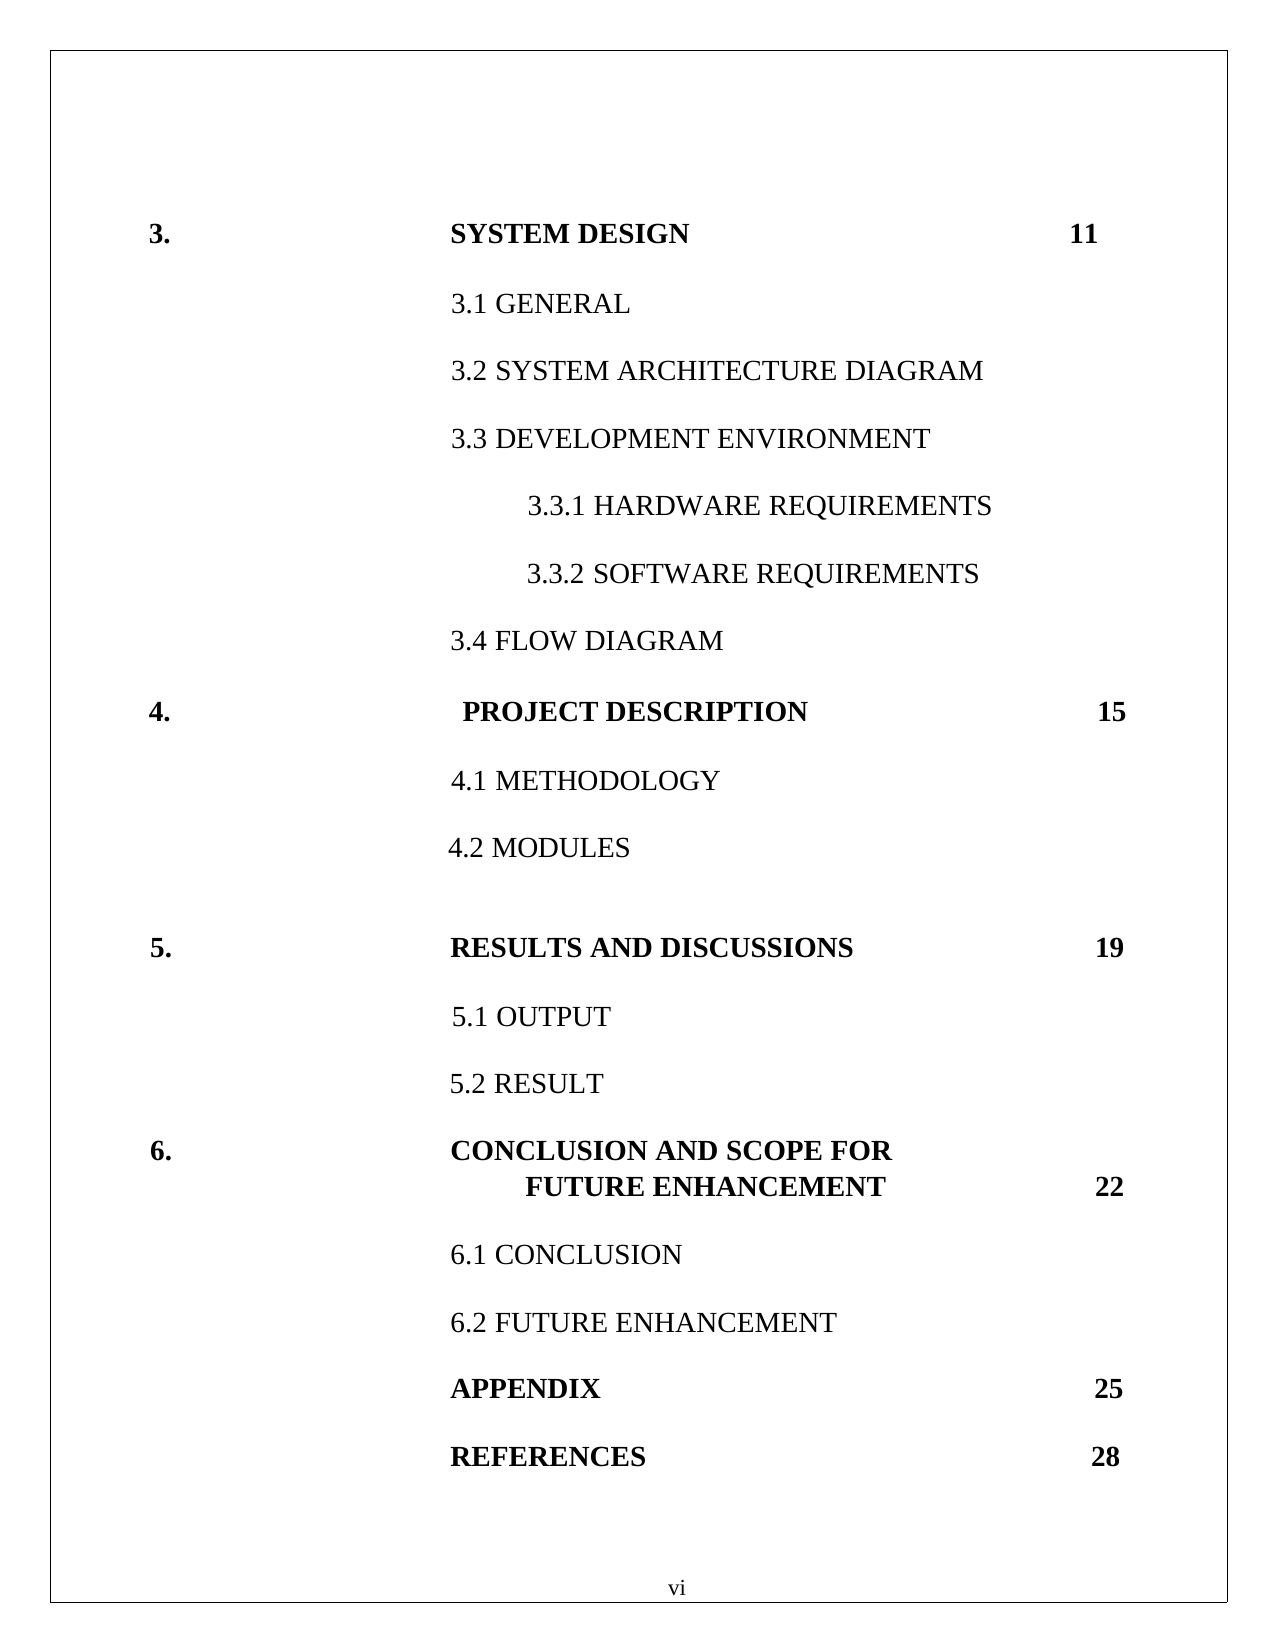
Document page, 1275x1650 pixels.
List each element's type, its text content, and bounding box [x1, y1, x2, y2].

list RESULT [449, 1067, 1214, 1100]
subtitle RESULTS AND DISCUSSIONS 19 [150, 930, 1214, 964]
text FUTURE ENHANCEMENT 22 [525, 1169, 1214, 1203]
list GENERAL [451, 286, 1214, 319]
list FLOW DIAGRAM [450, 623, 1214, 657]
list OUTPUT [452, 999, 1214, 1033]
subtitle SYSTEM DESIGN 11 [148, 217, 1214, 250]
list DEVELOPMENT ENVIRONMENT [451, 421, 1214, 454]
list SYSTEM ARCHITECTURE DIAGRAM [451, 353, 1214, 387]
subtitle PROJECT DESCRIPTION 15 [148, 694, 1214, 727]
subtitle REFERENCES 28 [450, 1439, 1214, 1472]
list CONCLUSION [450, 1237, 1214, 1271]
list HARDWARE REQUIREMENTS [527, 488, 1214, 522]
subtitle APPENDIX 25 [450, 1371, 1214, 1405]
subtitle CONCLUSION AND SCOPE FOR [150, 1133, 1214, 1167]
list MODULES [448, 830, 1214, 864]
list SOFTWARE REQUIREMENTS [527, 556, 1214, 589]
list METHODOLOGY [451, 763, 1214, 796]
list FUTURE ENHANCEMENT [450, 1305, 1214, 1339]
